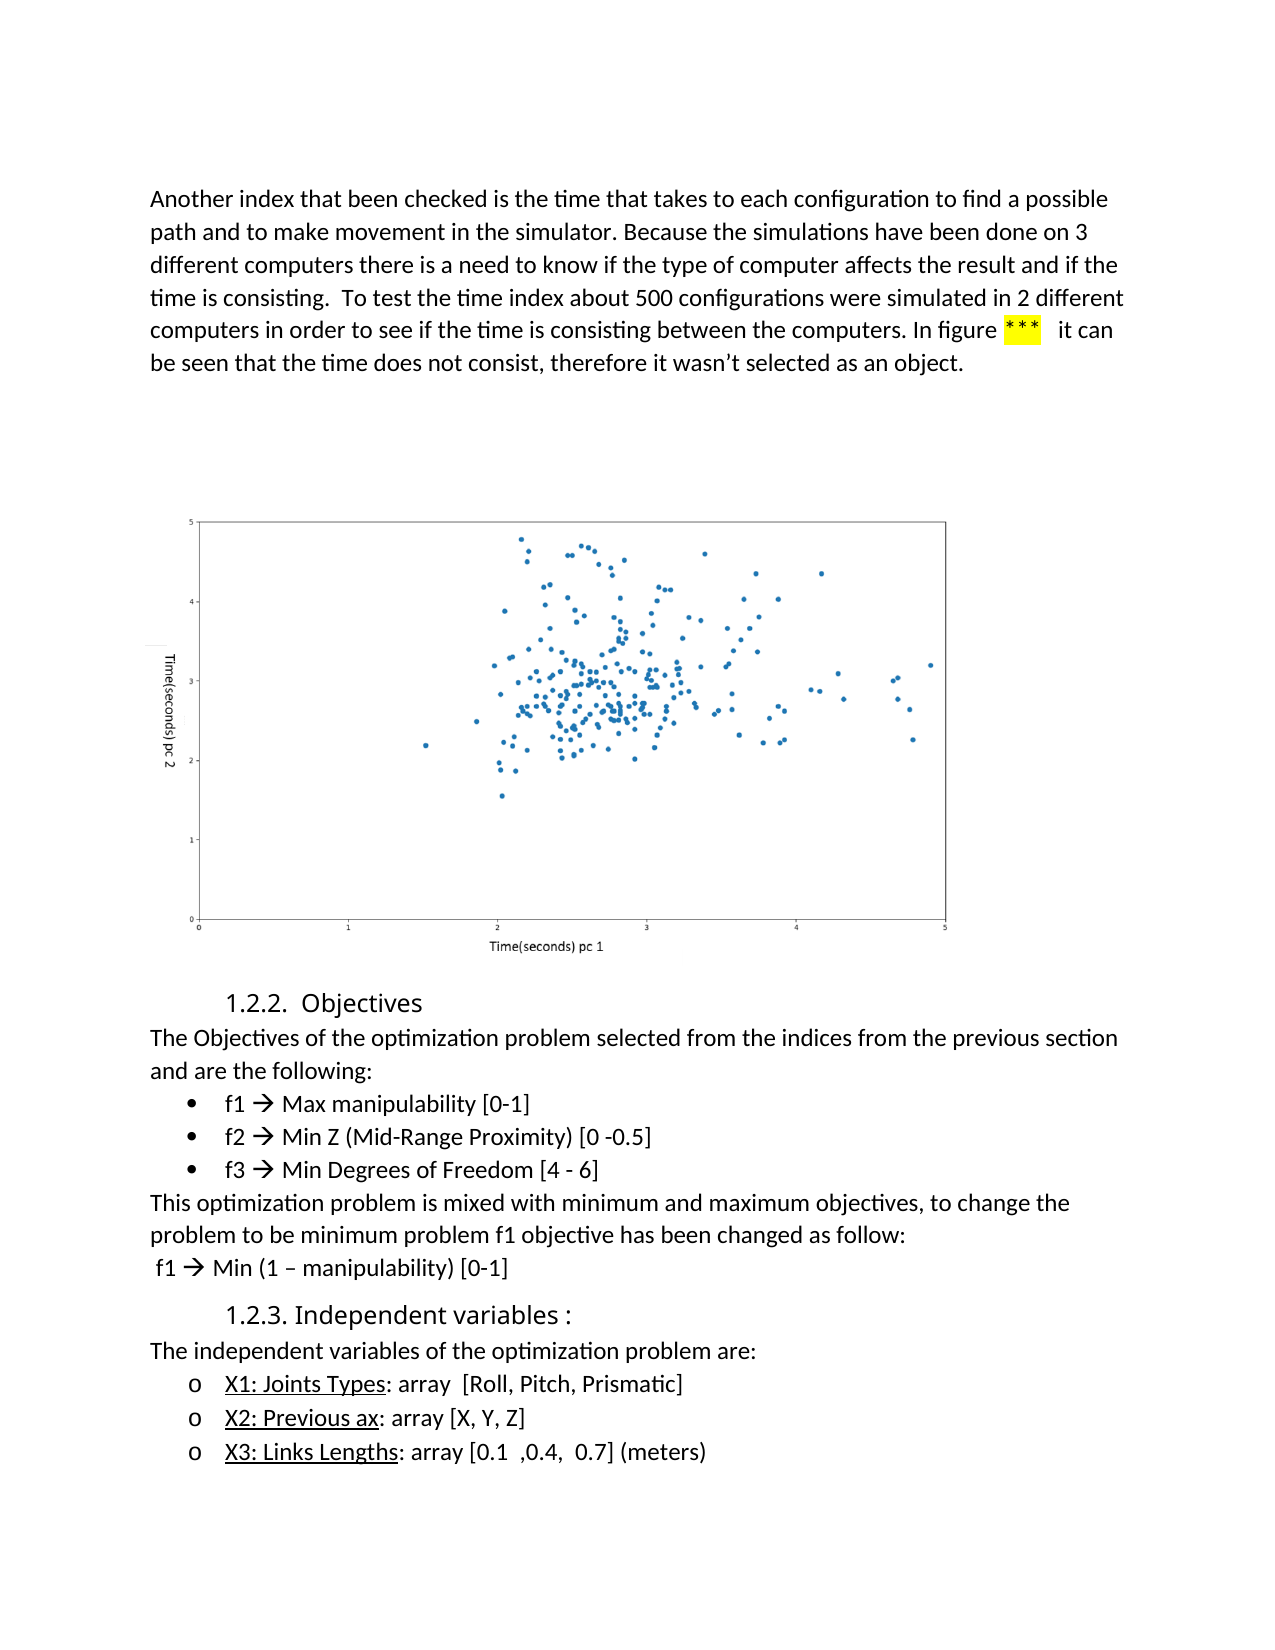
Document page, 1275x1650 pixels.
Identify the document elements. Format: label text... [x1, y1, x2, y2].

text The independent variables of the optimization problem are: [150, 1335, 1125, 1365]
list f3 Min Degrees of Freedom [4 - 6] [187, 1154, 1125, 1184]
text This optimization problem is mixed with minimum and maximum objectives, to change the problem to be minimum problem f1 objective has been changed as follow: [150, 1187, 1125, 1250]
text f1 Min (1 – manipulability) [0-1] [150, 1253, 1125, 1283]
list X1: Joints Types: array [Roll, Pitch, Prismatic] [187, 1368, 1125, 1399]
list f2 Min Z (Mid-Range Proximity) [0 -0.5] [187, 1121, 1125, 1151]
picture [143, 512, 950, 965]
text The Objectives of the optimization problem selected from the indices from the previous section and are the following: [150, 1022, 1125, 1086]
list X3: Links Lengths: array [0.1 ,0.4, 0.7] (meters) [187, 1436, 1125, 1468]
subtitle Objectives [225, 985, 1125, 1019]
list X2: Previous ax: array [X, Y, Z] [187, 1402, 1125, 1434]
list f1 Max manipulability [0-1] [187, 1088, 1125, 1118]
subtitle Independent variables : [225, 1298, 1125, 1332]
text Another index that been checked is the time that takes to each configuration to find a possible path and to make movement in the simulator. Because the simulations have been done on 3 different computers there is a need to know if the type of computer affects the result and if the time is consisting. To test the time index about 500 configurations were simulated in 2 different computers in order to see if the time is consisting between the computers. In figure *** it can be seen that the time does not consist, therefore it wasn’t selected as an object. [150, 183, 1125, 378]
